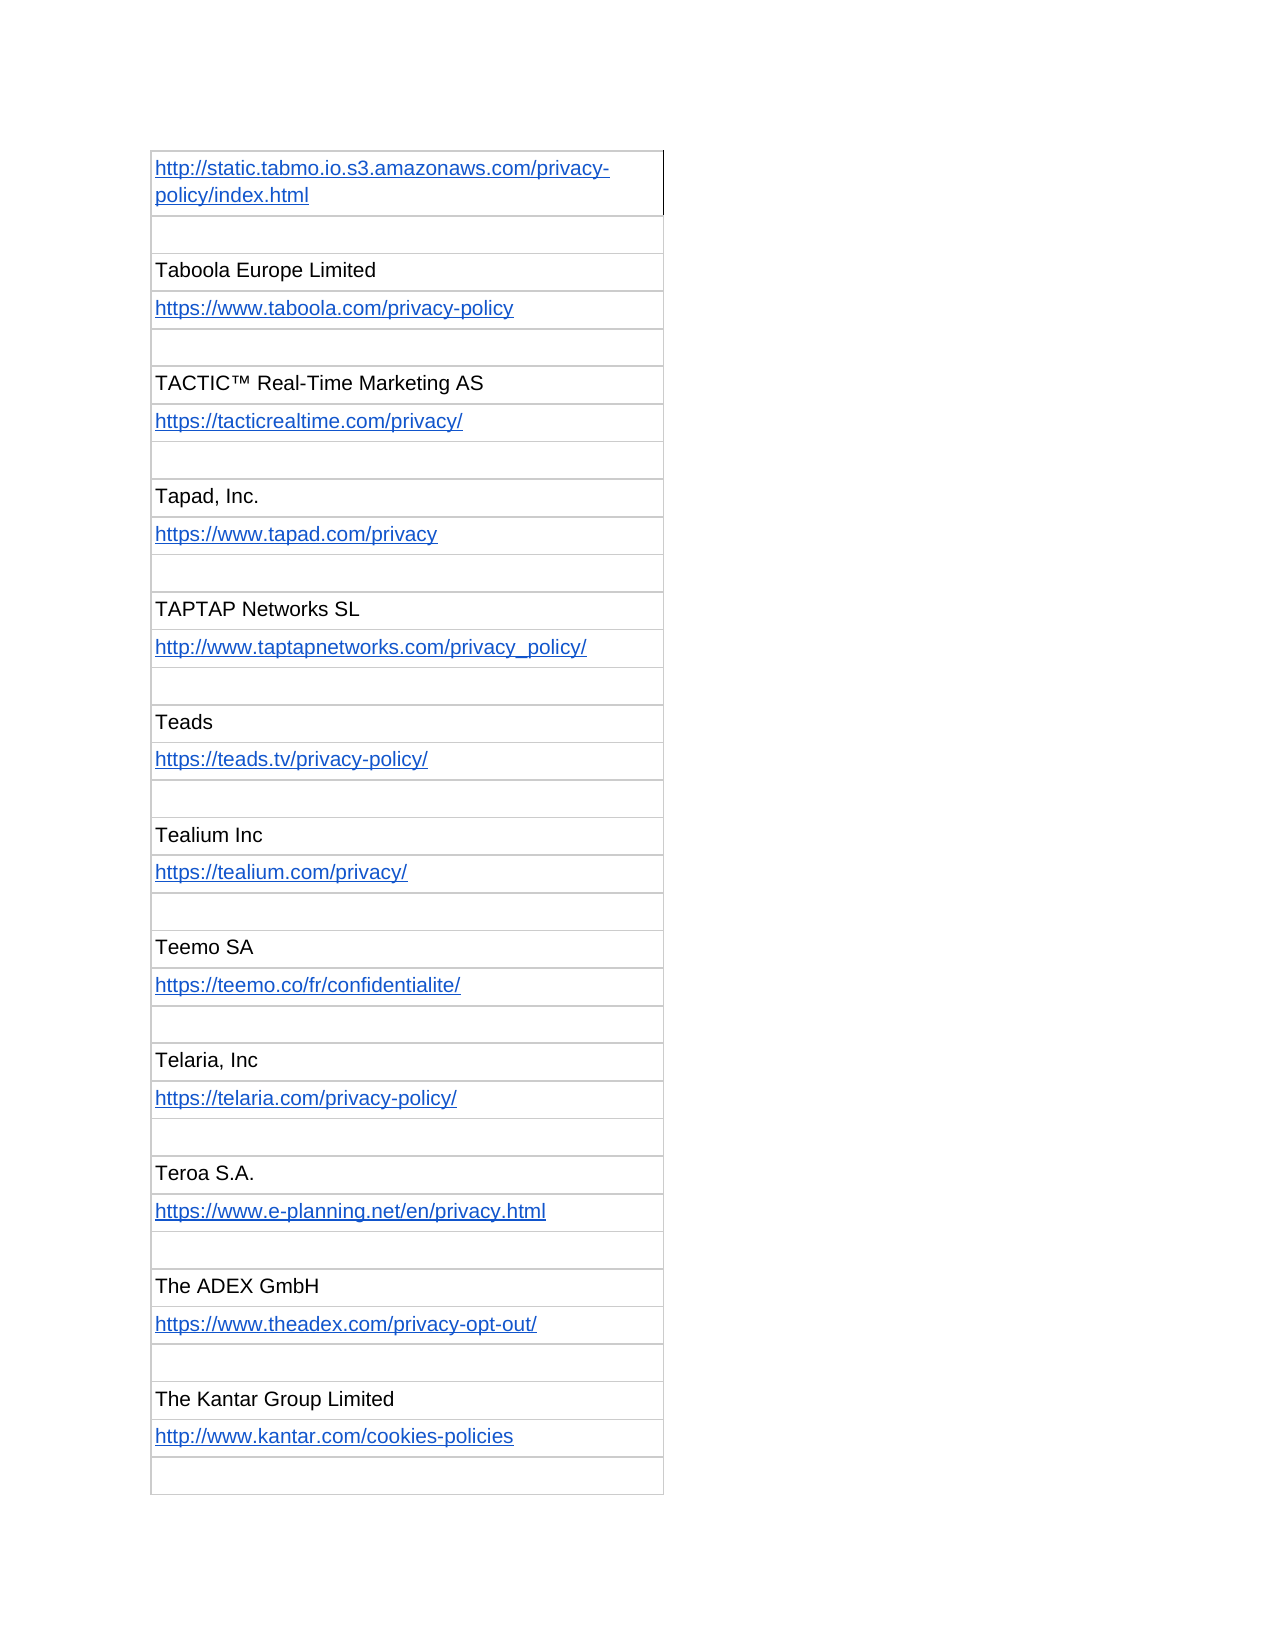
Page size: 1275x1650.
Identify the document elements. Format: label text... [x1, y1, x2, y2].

table_cell [152, 1458, 663, 1493]
table_cell [152, 1345, 663, 1381]
table_cell https://tacticrealtime.com/privacy/ [152, 405, 663, 441]
table_cell [152, 781, 663, 817]
table_cell [152, 330, 663, 365]
table_cell https://teemo.co/fr/confidentialite/ [152, 969, 663, 1005]
table_cell Teroa S.A. [152, 1157, 663, 1193]
table_cell [152, 1007, 663, 1042]
table_cell https://www.theadex.com/privacy-opt-out/ [152, 1307, 663, 1343]
table_cell Teemo SA [152, 931, 663, 967]
table_cell TAPTAP Networks SL [152, 593, 663, 629]
table_cell http://static.tabmo.io.s3.amazonaws.com/privacy-policy/index.html [152, 152, 663, 215]
table_cell http://www.taptapnetworks.com/privacy_policy/ [152, 630, 663, 666]
table_cell [152, 1232, 663, 1268]
table_cell https://teads.tv/privacy-policy/ [152, 743, 663, 779]
table_cell The Kantar Group Limited [152, 1382, 663, 1418]
table_cell [152, 217, 663, 253]
table_cell Teads [152, 706, 663, 742]
table_cell [152, 668, 663, 704]
table_cell Telaria, Inc [152, 1044, 663, 1080]
table_cell [152, 894, 663, 929]
table_cell TACTIC™ Real-Time Marketing AS [152, 367, 663, 403]
table_cell Tapad, Inc. [152, 480, 663, 516]
table_cell https://www.taboola.com/privacy-policy [152, 292, 663, 328]
table_cell Tealium Inc [152, 818, 663, 854]
table_cell Taboola Europe Limited [152, 254, 663, 290]
table_cell [152, 442, 663, 478]
table_cell https://telaria.com/privacy-policy/ [152, 1082, 663, 1118]
table_cell https://tealium.com/privacy/ [152, 856, 663, 892]
table_cell [152, 555, 663, 591]
table_cell [152, 1119, 663, 1155]
table_cell https://www.tapad.com/privacy [152, 518, 663, 554]
table_cell http://www.kantar.com/cookies-policies [152, 1420, 663, 1456]
table_cell The ADEX GmbH [152, 1270, 663, 1306]
table_cell https://www.e-planning.net/en/privacy.html [152, 1195, 663, 1231]
